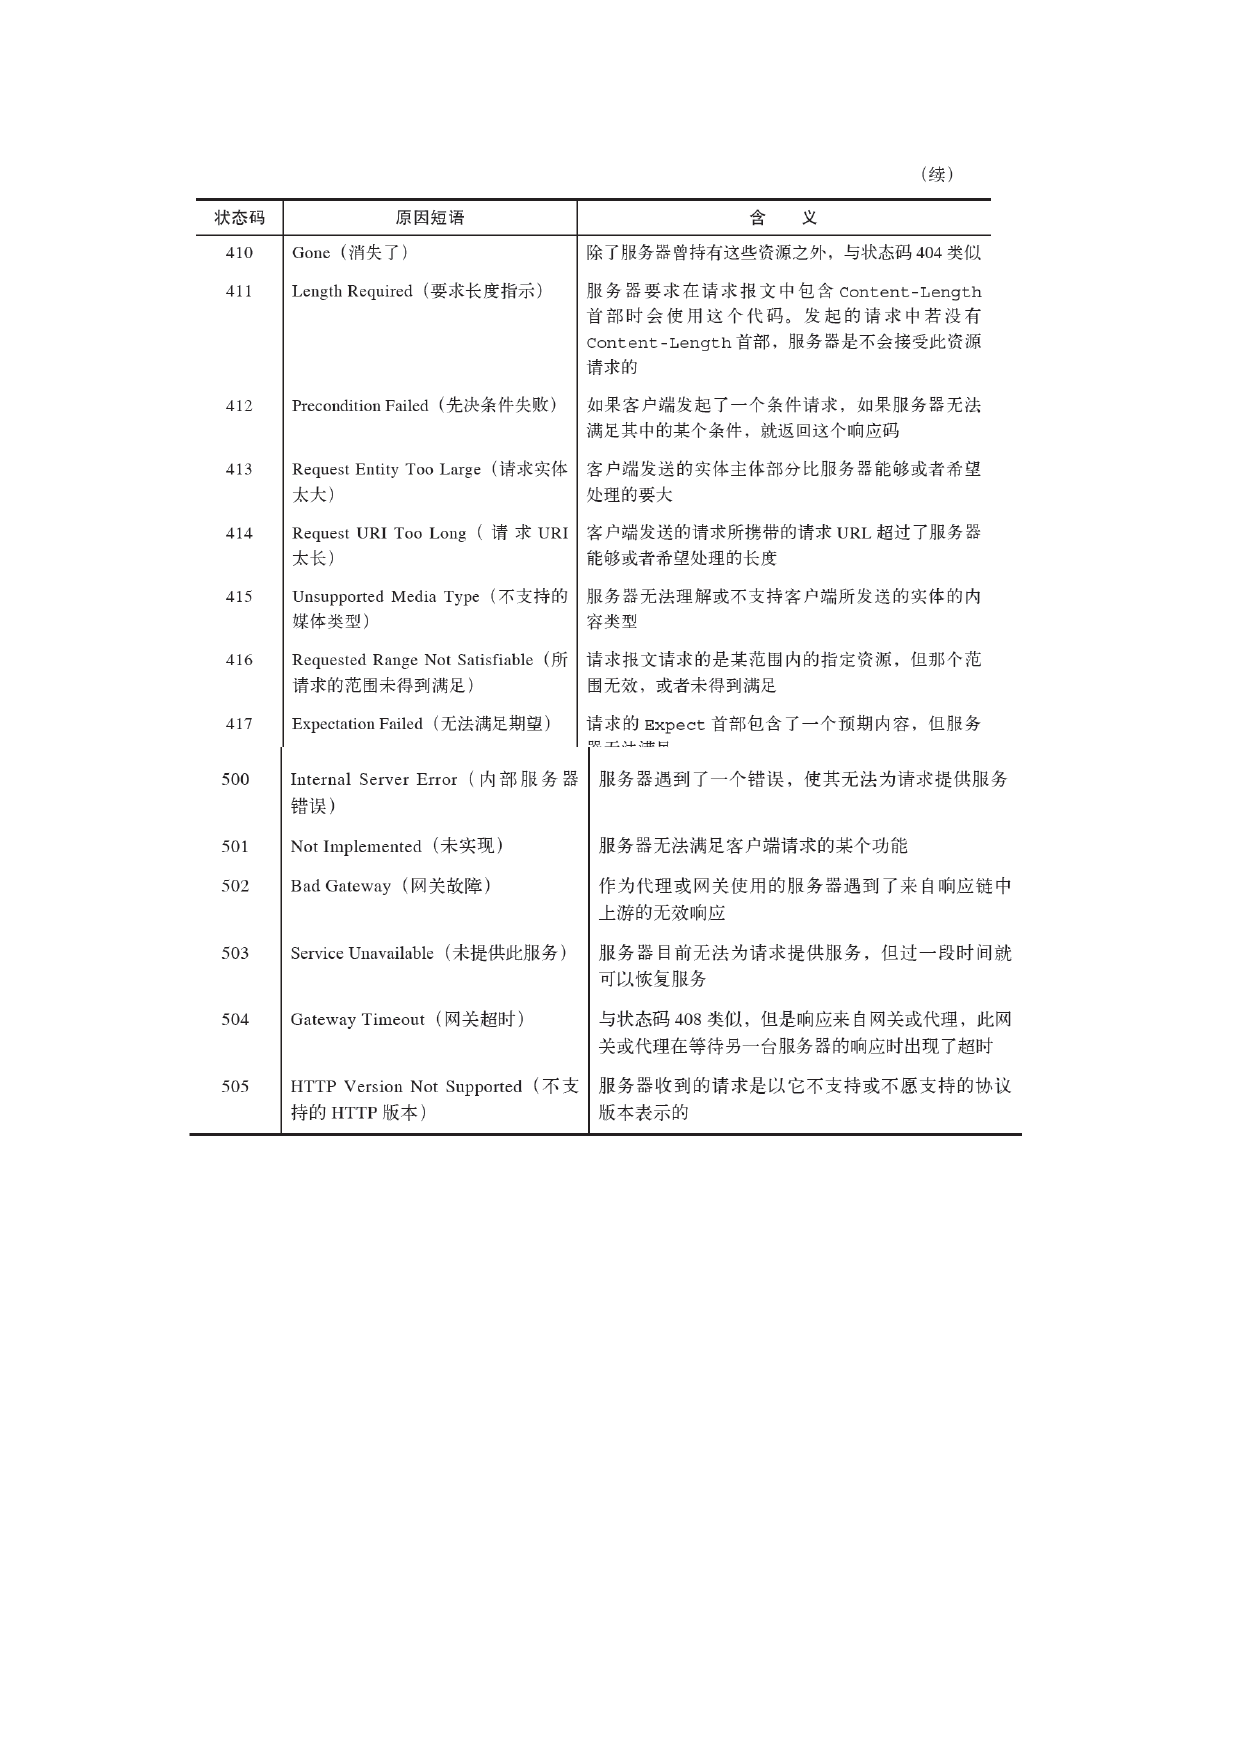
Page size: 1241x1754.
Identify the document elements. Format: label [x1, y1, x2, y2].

picture [187, 162, 1053, 1148]
